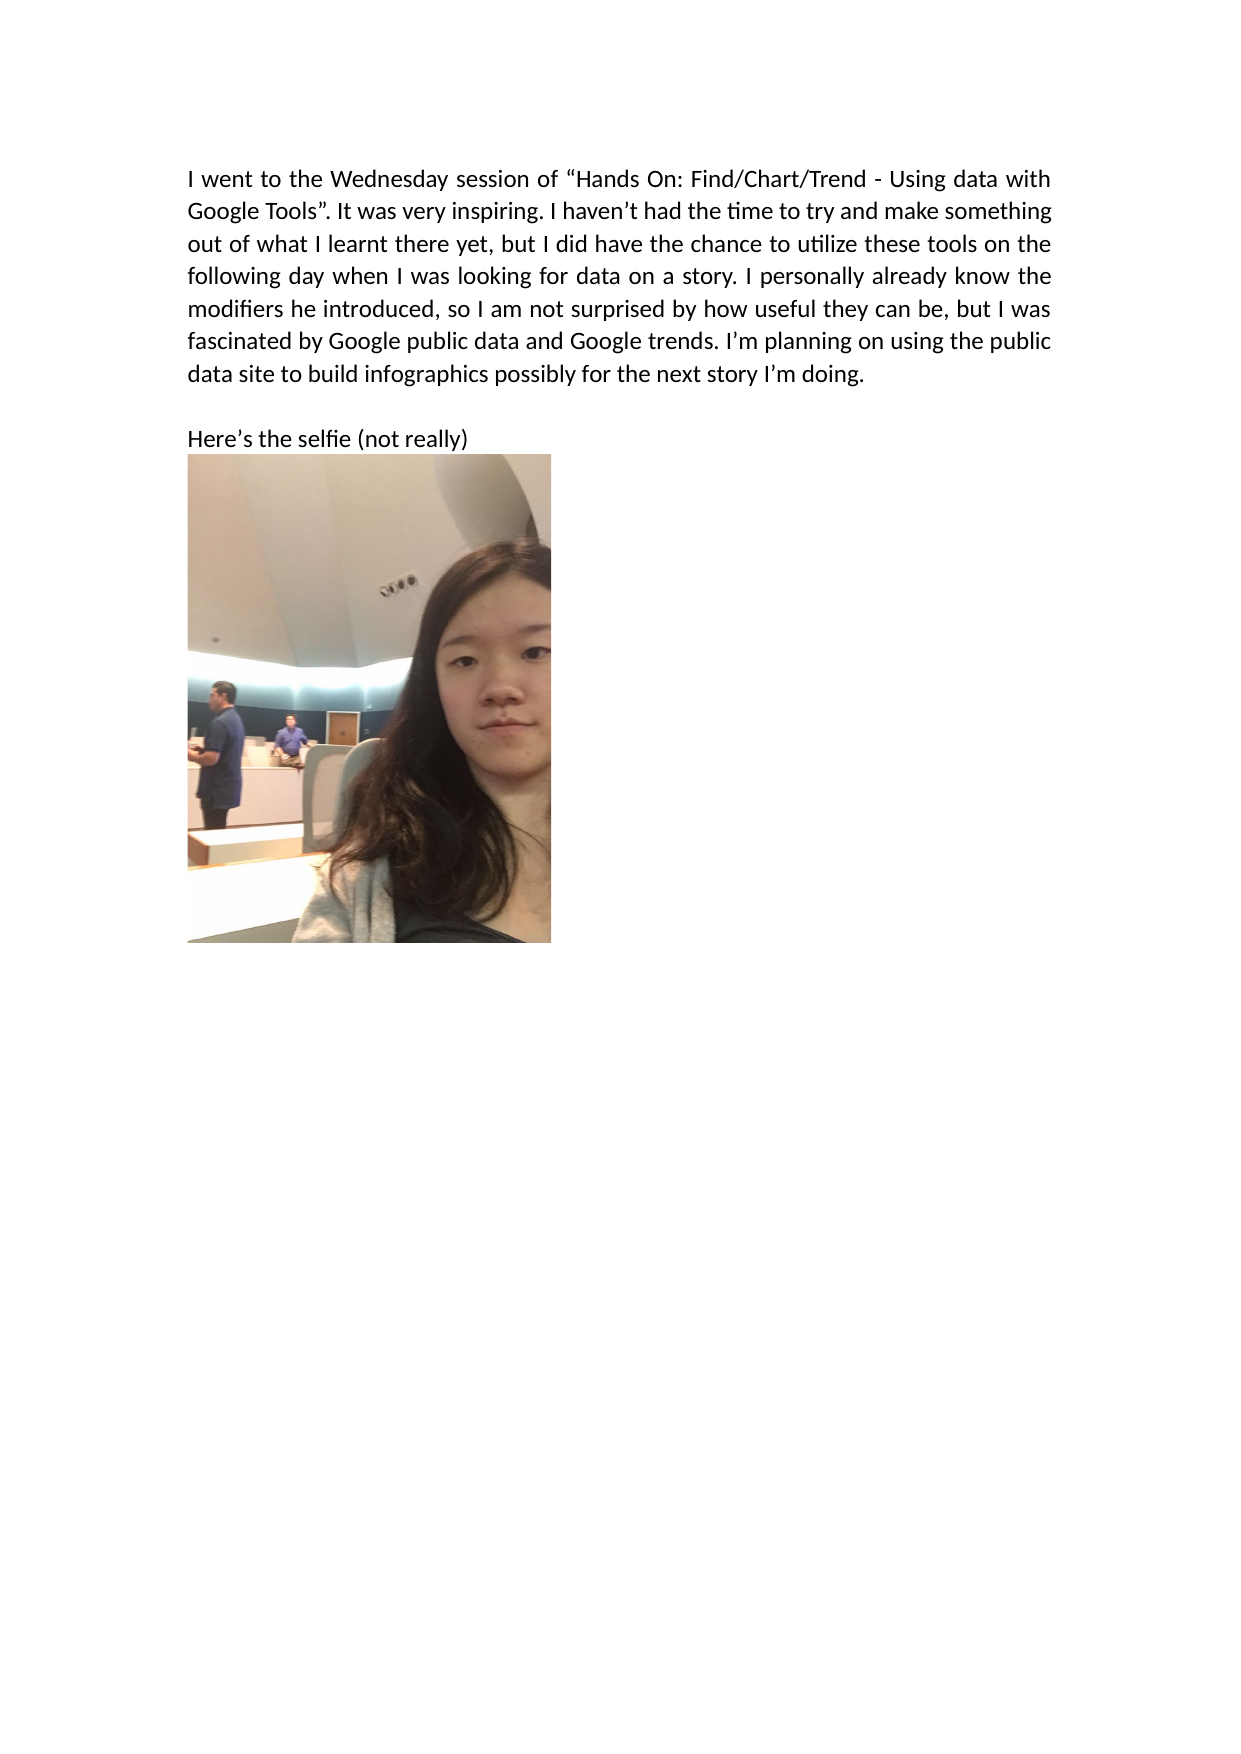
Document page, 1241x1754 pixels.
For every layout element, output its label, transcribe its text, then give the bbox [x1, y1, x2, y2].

text Here’s the selfie (not really) [187, 422, 1053, 454]
picture [187, 454, 552, 943]
text I went to the Wednesday session of “Hands On: Find/Chart/Trend - Using data with Google Tools”. It was very inspiring. I haven’t had the time to try and make something out of what I learnt there yet, but I did have the chance to utilize these tools on the following day when I was looking for data on a story. I personally already know the modifiers he introduced, so I am not surprised by how useful they can be, but I was fascinated by Google public data and Google trends. I’m planning on using the public data site to build infographics possibly for the next story I’m doing. [187, 162, 1053, 389]
